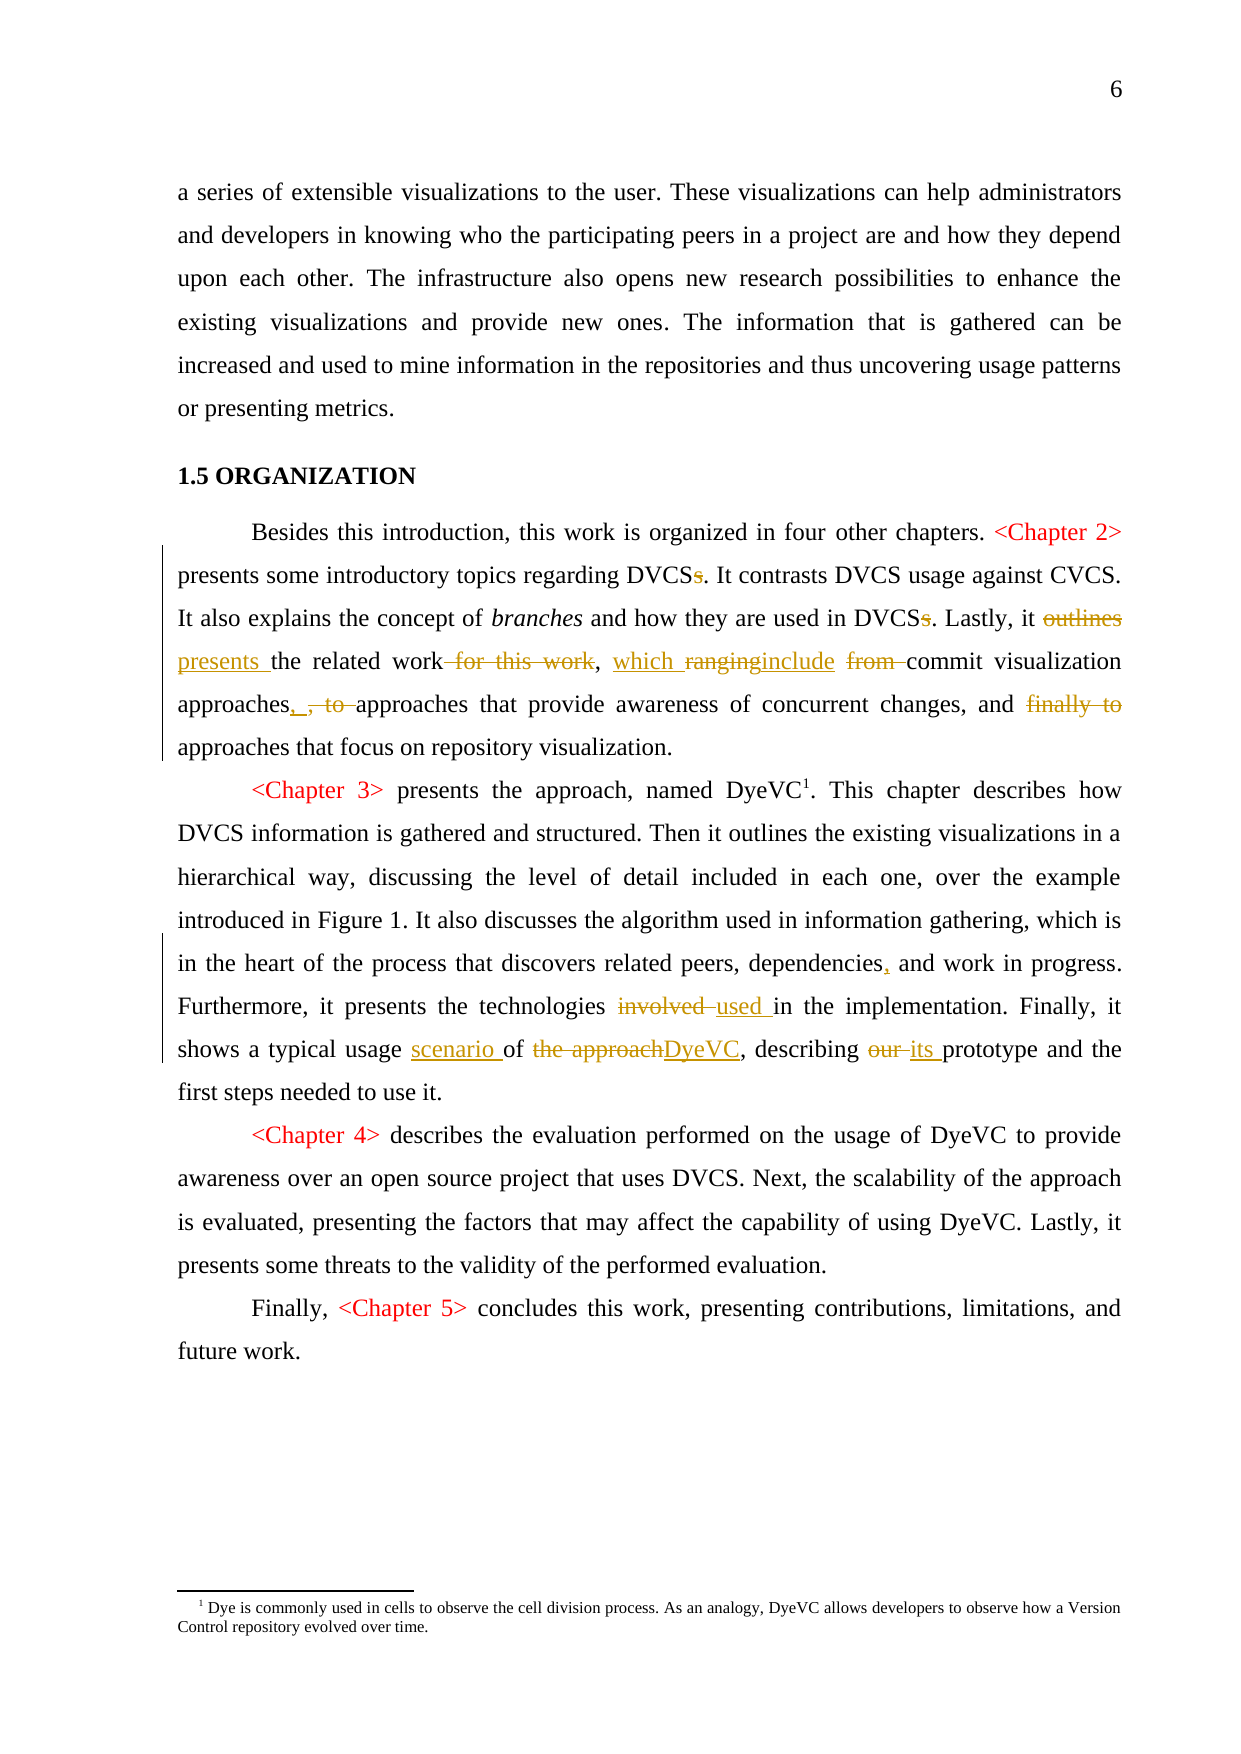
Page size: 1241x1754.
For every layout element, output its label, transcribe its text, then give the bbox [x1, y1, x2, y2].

text <Chapter 4> describes the evaluation performed on the usage of DyeVC to provide awareness over an open source project that uses DVCS. Next, the scalability of the approach is evaluated, presenting the factors that may affect the capability of using DyeVC. Lastly, it presents some threats to the validity of the performed evaluation. [177, 1120, 1122, 1278]
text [177, 177, 1122, 422]
text <Chapter 3> presents the approach, named DyeVC. This chapter describes how DVCS information is gathered and structured. Then it outlines the existing visualizations in a hierarchical way, discussing the level of detail included in each one, over the example introduced in Figure 1. It also discusses the algorithm used in information gathering, which is in the heart of the process that discovers related peers, dependencies and work in progress. Furthermore, it presents the technologies in the implementation. Finally, it shows a typical usage of , describing prototype and the first steps needed to use it. [177, 775, 1122, 1106]
text Finally, <Chapter 5> concludes this work, presenting contributions, limitations, and future work. [177, 1293, 1122, 1365]
subtitle Organization [177, 461, 1122, 490]
text Besides this introduction, this work is organized in four other chapters. <Chapter 2> presents some introductory topics regarding DVCS. It contrasts DVCS usage against CVCS. It also explains the concept of branches and how they are used in DVCS. Lastly, it the related work, commit visualization approachesapproaches that provide awareness of concurrent changes, and approaches that focus on repository visualization. [177, 517, 1122, 761]
